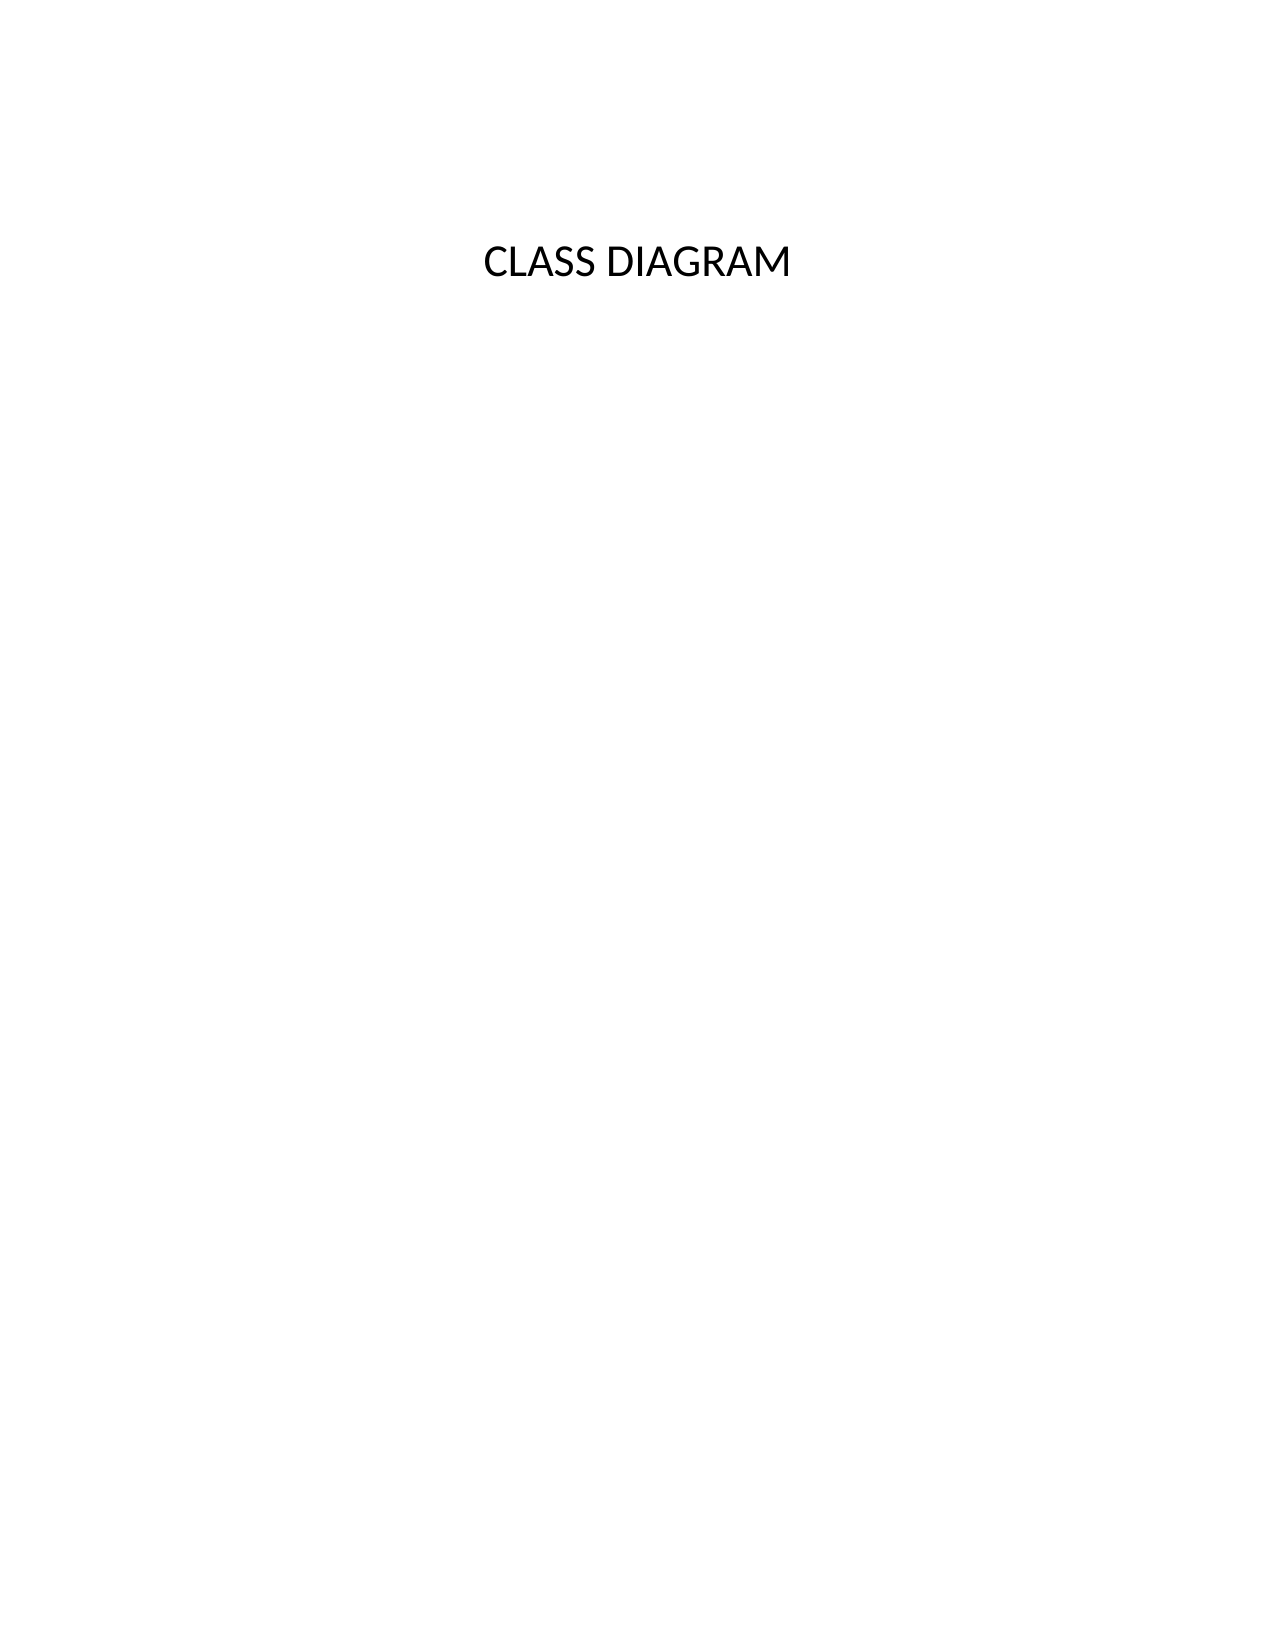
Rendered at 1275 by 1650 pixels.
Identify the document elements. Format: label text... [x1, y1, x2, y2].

text CLASS DIAGRAM [150, 231, 1125, 287]
